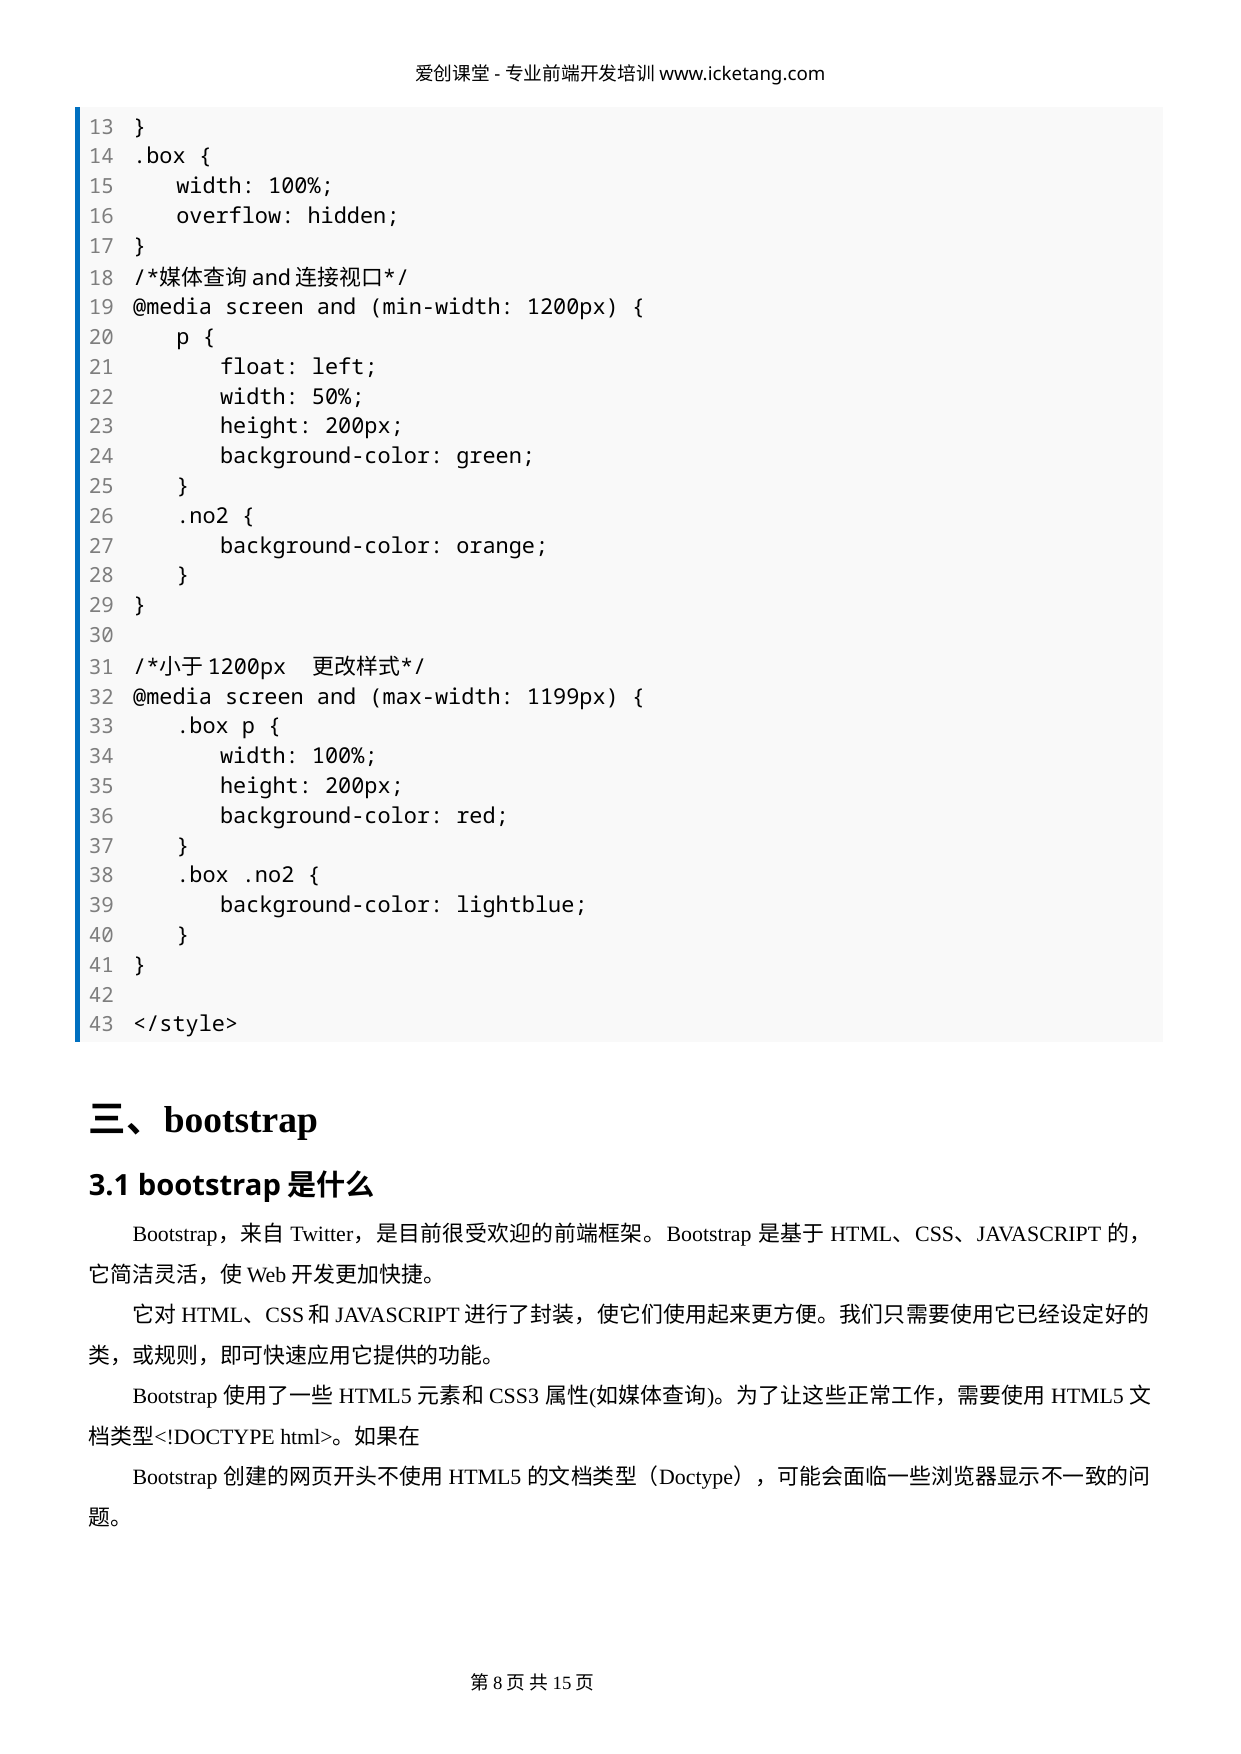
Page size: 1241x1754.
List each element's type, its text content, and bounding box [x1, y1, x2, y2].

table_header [80, 107, 1163, 1042]
subtitle 3.1 bootstrap是什么 [88, 1151, 1152, 1216]
list 它对HTML、CSS和JAVASCRIPT进行了封装，使它们使用起来更方便。我们只需要使用它已经设定好的类，或规则，即可快速应用它提供的功能。 [88, 1297, 1152, 1370]
list Bootstrap，来自 Twitter，是目前很受欢迎的前端框架。Bootstrap 是基于 HTML、CSS、JAVASCRIPT 的，它简洁灵活，使 Web 开发更加快捷。 [88, 1216, 1152, 1289]
list Bootstrap 使用了一些 HTML5 元素和 CSS3 属性(如媒体查询)。为了让这些正常工作，需要使用 HTML5 文档类型<!DOCTYPE html>。如果在 [88, 1378, 1152, 1451]
list Bootstrap 创建的网页开头不使用 HTML5 的文档类型（Doctype），可能会面临一些浏览器显示不一致的问题。 [88, 1459, 1152, 1532]
subtitle 三、bootstrap [88, 1084, 1152, 1149]
